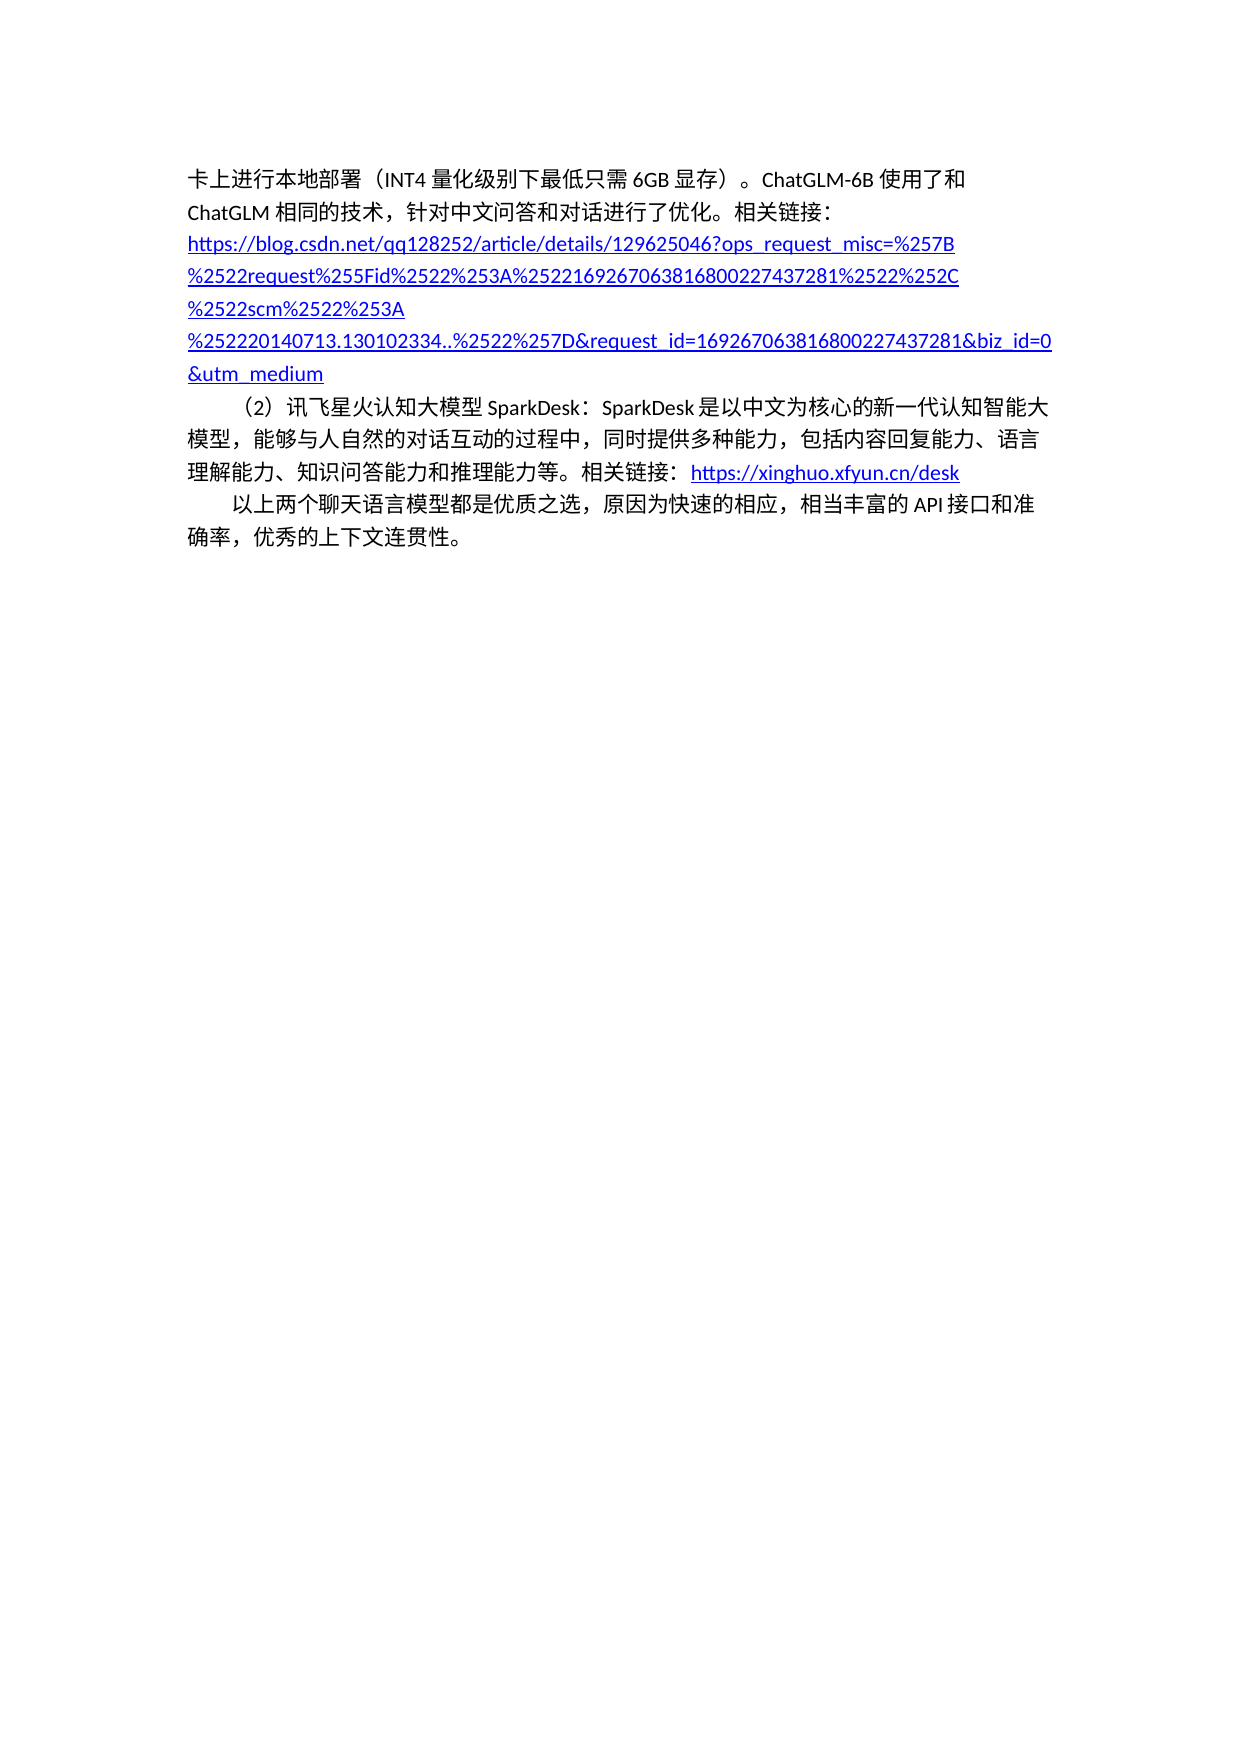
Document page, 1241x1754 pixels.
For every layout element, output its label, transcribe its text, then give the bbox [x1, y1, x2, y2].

list 以上两个聊天语言模型都是优质之选，原因为快速的相应，相当丰富的API接口和准确率，优秀的上下文连贯性。 [187, 487, 1053, 552]
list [187, 162, 1053, 389]
list 讯飞星火认知大模型SparkDesk：SparkDesk是以中文为核心的新一代认知智能大模型，能够与人自然的对话互动的过程中，同时提供多种能力，包括内容回复能力、语言理解能力、知识问答能力和推理能力等。相关链接：https://xinghuo.xfyun.cn/desk [187, 389, 1053, 487]
